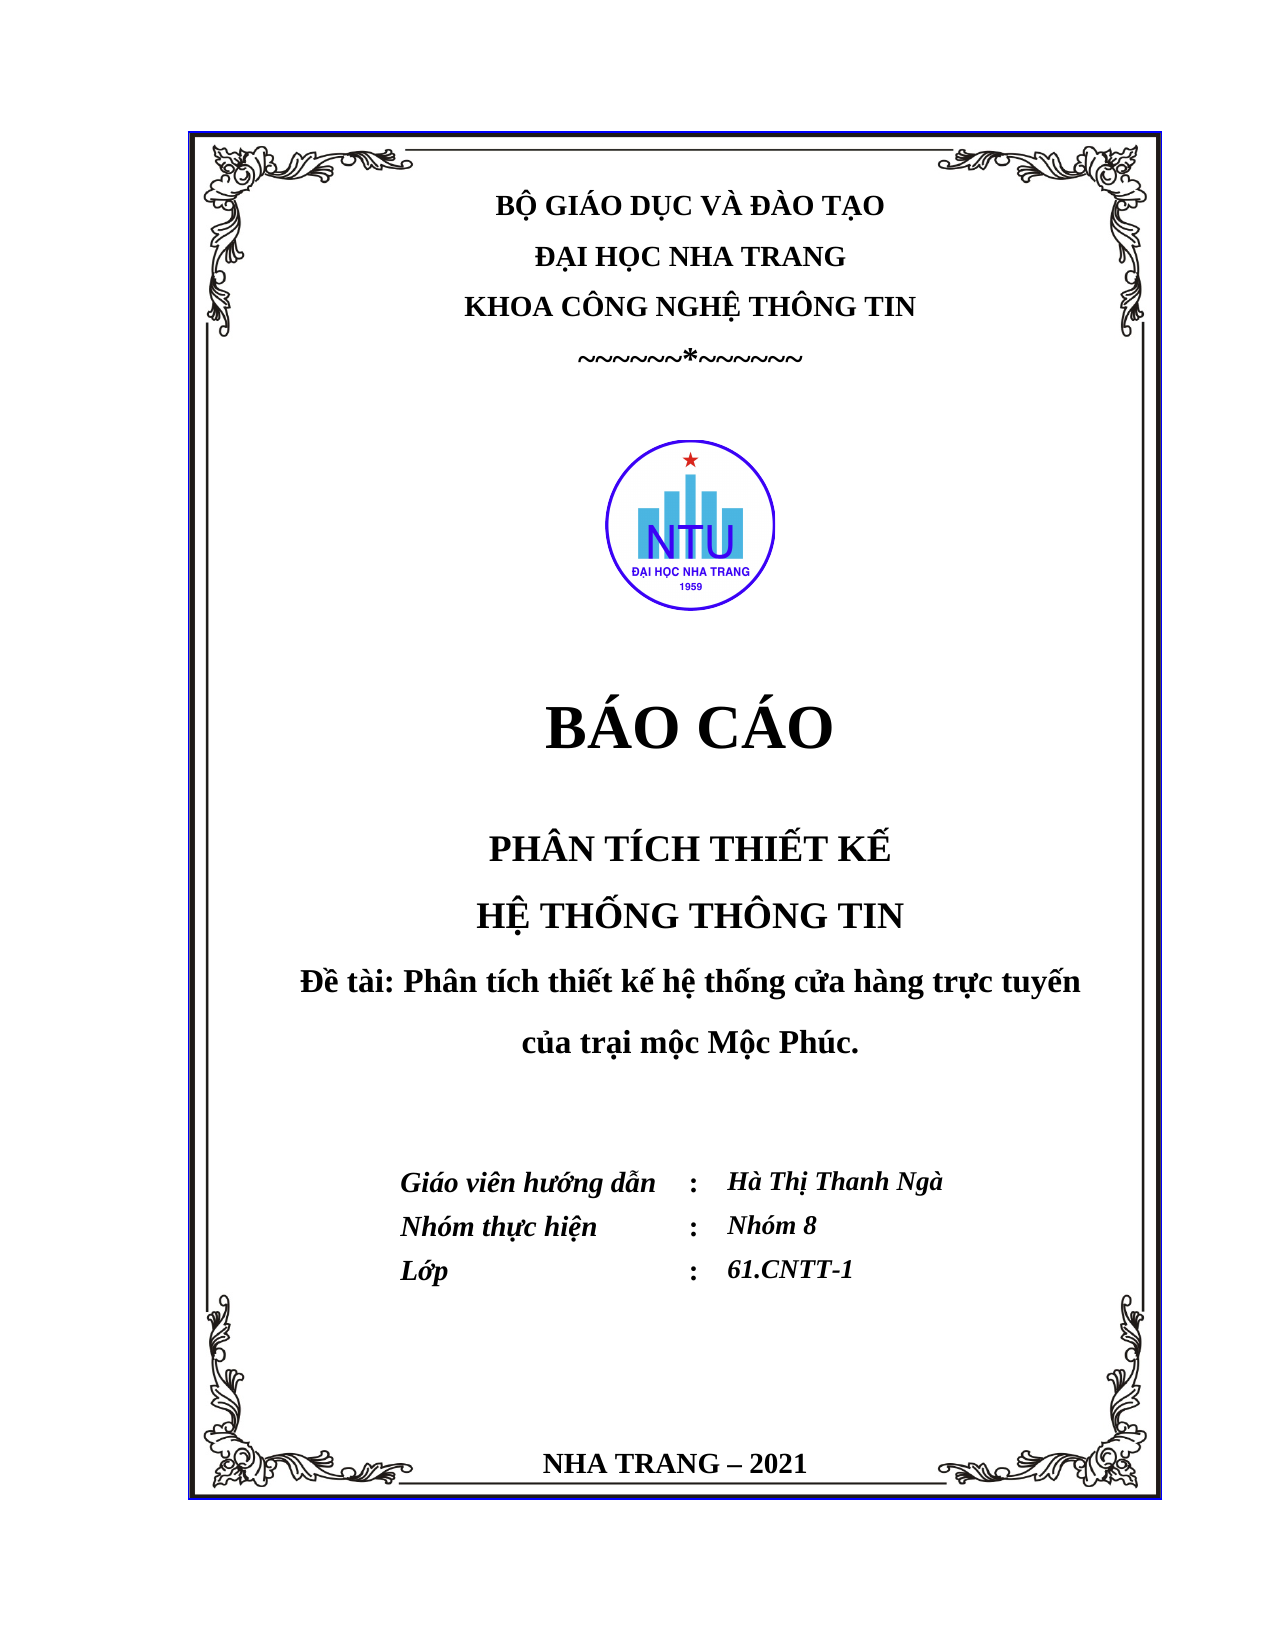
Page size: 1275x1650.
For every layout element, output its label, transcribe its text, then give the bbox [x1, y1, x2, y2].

table_header Giáo viên hướng dẫn [389, 1166, 671, 1209]
title NHA TRANG – 2021 [194, 1446, 1125, 1480]
title của trại mộc Mộc Phúc. [225, 1022, 1125, 1061]
table_cell : [671, 1253, 716, 1295]
picture [189, 133, 1161, 1498]
title ~~~~~~*~~~~~~ [225, 339, 1125, 378]
text BÁO CÁO [225, 690, 1125, 762]
table_cell : [671, 1209, 716, 1253]
title Đề tài: Phân tích thiết kế hệ thống cửa hàng trực tuyến [225, 962, 1125, 1000]
title BỘ GIÁO DỤC VÀ ĐÀO TẠO [225, 188, 1125, 222]
table_cell 61.CNTT-1 [716, 1253, 961, 1295]
table_cell Nhóm 8 [716, 1209, 961, 1253]
table_cell Lớp [389, 1253, 671, 1295]
title HỆ THỐNG THÔNG TIN [225, 894, 1125, 937]
title KHOA CÔNG NGHỆ THÔNG TIN [225, 289, 1125, 322]
title ĐẠI HỌC NHA TRANG [225, 239, 1125, 272]
table_header Hà Thị Thanh Ngà [716, 1166, 961, 1209]
table_cell Nhóm thực hiện [389, 1209, 671, 1253]
title PHÂN TÍCH THIẾT KẾ [225, 826, 1125, 869]
table_header : [671, 1166, 716, 1209]
